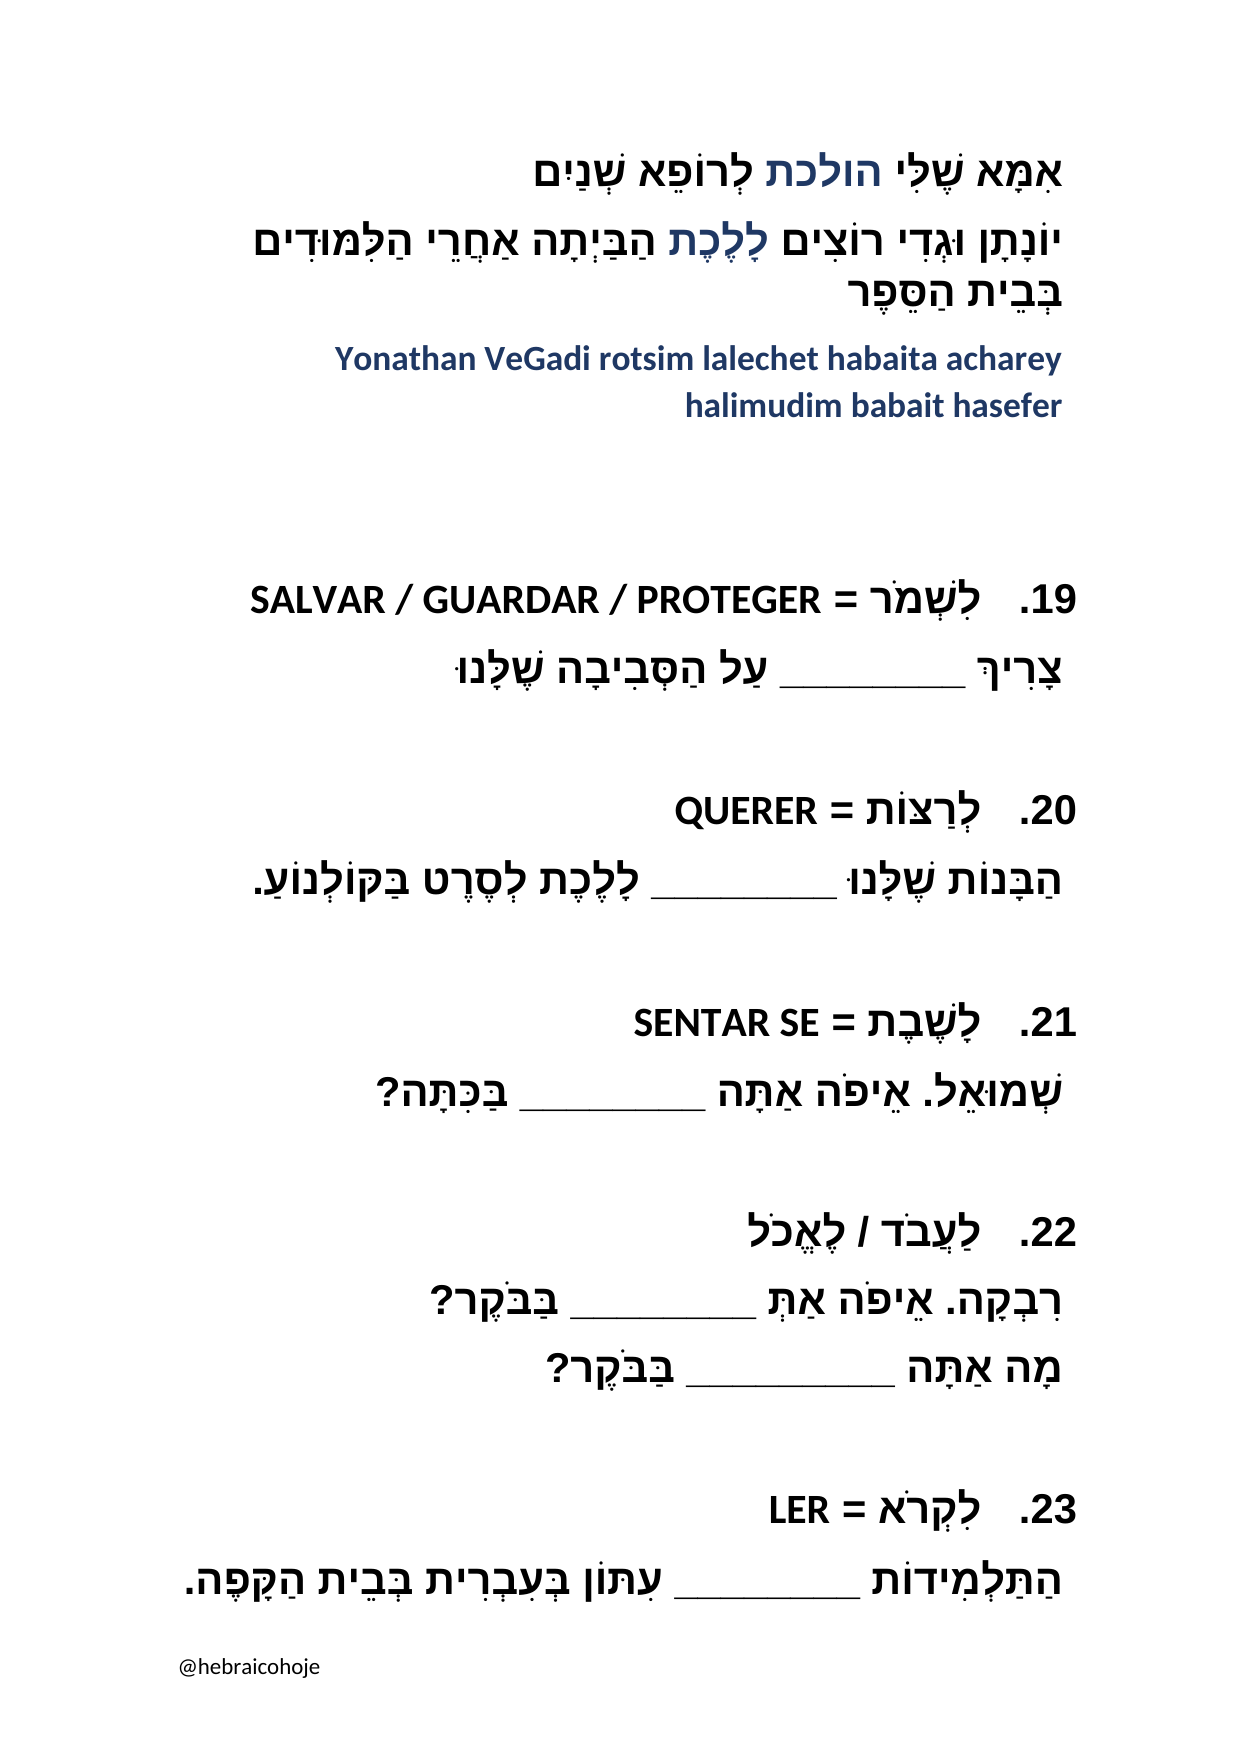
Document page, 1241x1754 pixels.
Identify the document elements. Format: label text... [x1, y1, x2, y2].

text יוֹנָתָן וּגְדִי רוֹצִים לָלֶכֶת הַבַּיְתָה אַחֲרֵי הַלִּמּוּדִים בְּבֵית הַסֵּפֶר [177, 216, 1063, 316]
text שְׁמוּאֵל. אֵיפֹה אַתָּה ________ בַּכִּתָּה? [177, 1067, 1063, 1115]
text רִבְקָה. אֵיפֹה אַתְּ ________ בַּבֹּקֶר? [177, 1275, 1063, 1323]
list לִקְרֹא = LER [177, 1483, 1019, 1534]
text מָה אַתָּה _________ בַּבֹּקֶר? [177, 1344, 1063, 1392]
list לִשְׁמֹר = SALVAR / GUARDAR / PROTEGER [177, 573, 1019, 623]
text הַבָּנוֹת שֶׁלָּנוּ ________ לָלֶכֶת לְסֶרֶט בַּקּוֹלְנוֹעַ. [177, 856, 1063, 903]
text הַתַּלְמִידוֹת ________ עִתּוֹן בְּעִבְרִית בְּבֵית הַקָּפֶה. [177, 1555, 1063, 1603]
text אִמָּא שֶׁלִּי הולכת לְרוֹפֵא שְׁנַיִם [177, 148, 1063, 196]
text צָרִיךְ ________ עַל הַסְּבִיבָה שֶׁלָּנוּ [177, 644, 1063, 692]
text Yonathan VeGadi rotsim lalechet habaita acharey halimudim babait hasefer [177, 336, 1063, 426]
list לְרַצּוֹת = QUERER [177, 784, 1019, 835]
list לַעֲבֹד / לֶאֱכֹל [177, 1207, 1019, 1255]
list לָשֶׁבֶת = SENTAR SE [177, 996, 1019, 1046]
